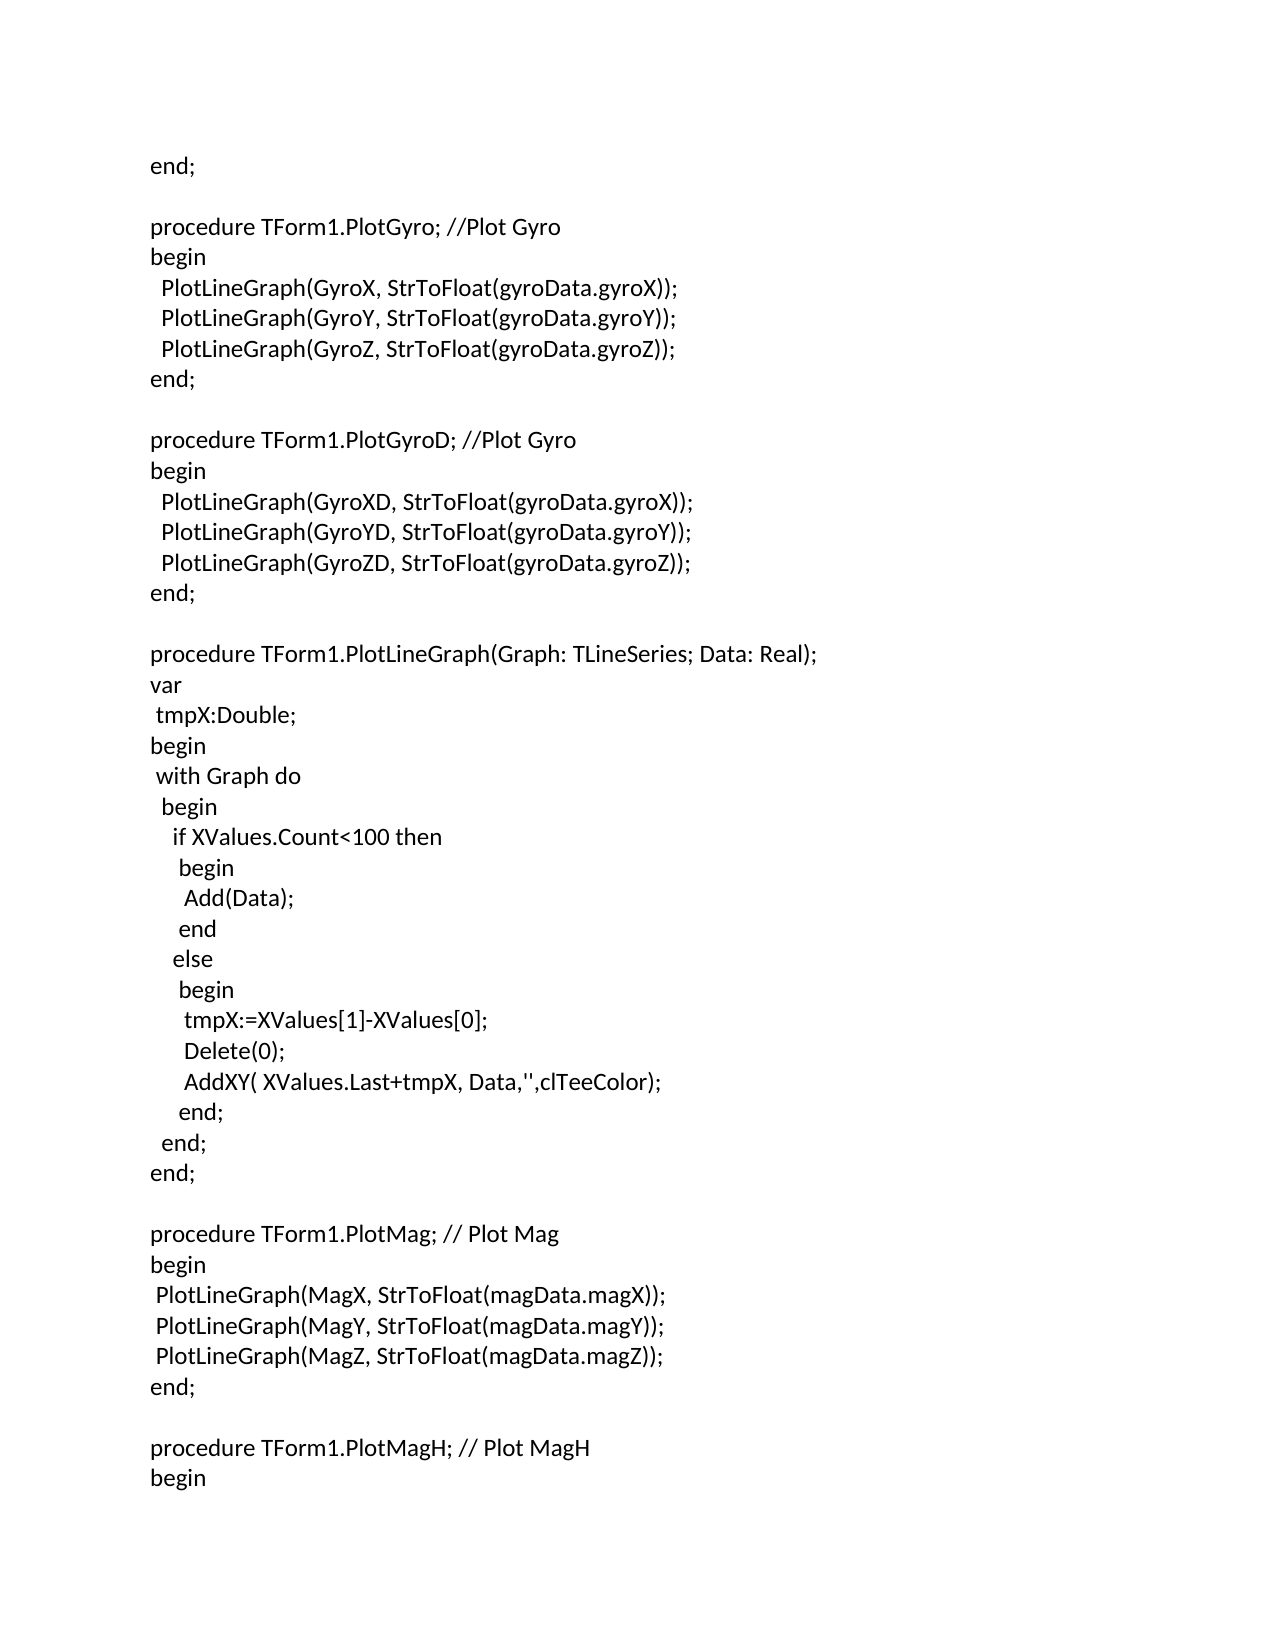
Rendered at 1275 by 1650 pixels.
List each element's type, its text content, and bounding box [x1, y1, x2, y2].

text end; [150, 150, 1125, 181]
text PlotLineGraph(GyroX, StrToFloat(gyroData.gyroX)); [150, 272, 1125, 303]
text procedure TForm1.PlotMagH; // Plot MagH [150, 1432, 1125, 1462]
text begin [150, 852, 1125, 882]
text PlotLineGraph(GyroZ, StrToFloat(gyroData.gyroZ)); [150, 333, 1125, 364]
text PlotLineGraph(GyroYD, StrToFloat(gyroData.gyroY)); [150, 516, 1125, 547]
text PlotLineGraph(GyroXD, StrToFloat(gyroData.gyroX)); [150, 486, 1125, 516]
text procedure TForm1.PlotGyroD; //Plot Gyro [150, 425, 1125, 455]
text end [150, 913, 1125, 943]
text procedure TForm1.PlotGyro; //Plot Gyro [150, 211, 1125, 242]
text end; [150, 1371, 1125, 1401]
text end; [150, 1127, 1125, 1157]
text Add(Data); [150, 882, 1125, 913]
text tmpX:=XValues[1]-XValues[0]; [150, 1004, 1125, 1035]
text begin [150, 791, 1125, 821]
text procedure TForm1.PlotLineGraph(Graph: TLineSeries; Data: Real); [150, 638, 1125, 669]
text end; [150, 1157, 1125, 1188]
text PlotLineGraph(MagY, StrToFloat(magData.magY)); [150, 1310, 1125, 1340]
text begin [150, 242, 1125, 272]
text else [150, 943, 1125, 974]
text tmpX:Double; [150, 699, 1125, 730]
text PlotLineGraph(GyroZD, StrToFloat(gyroData.gyroZ)); [150, 547, 1125, 577]
text begin [150, 974, 1125, 1004]
text begin [150, 1462, 1125, 1493]
text PlotLineGraph(MagZ, StrToFloat(magData.magZ)); [150, 1340, 1125, 1371]
text if XValues.Count<100 then [150, 821, 1125, 852]
text with Graph do [150, 760, 1125, 791]
text PlotLineGraph(MagX, StrToFloat(magData.magX)); [150, 1279, 1125, 1310]
text end; [150, 1096, 1125, 1127]
text end; [150, 577, 1125, 608]
text var [150, 669, 1125, 699]
text end; [150, 364, 1125, 394]
text begin [150, 1249, 1125, 1279]
text AddXY( XValues.Last+tmpX, Data,'',clTeeColor); [150, 1066, 1125, 1096]
text begin [150, 730, 1125, 760]
text PlotLineGraph(GyroY, StrToFloat(gyroData.gyroY)); [150, 303, 1125, 333]
text procedure TForm1.PlotMag; // Plot Mag [150, 1218, 1125, 1249]
text begin [150, 455, 1125, 486]
text Delete(0); [150, 1035, 1125, 1066]
